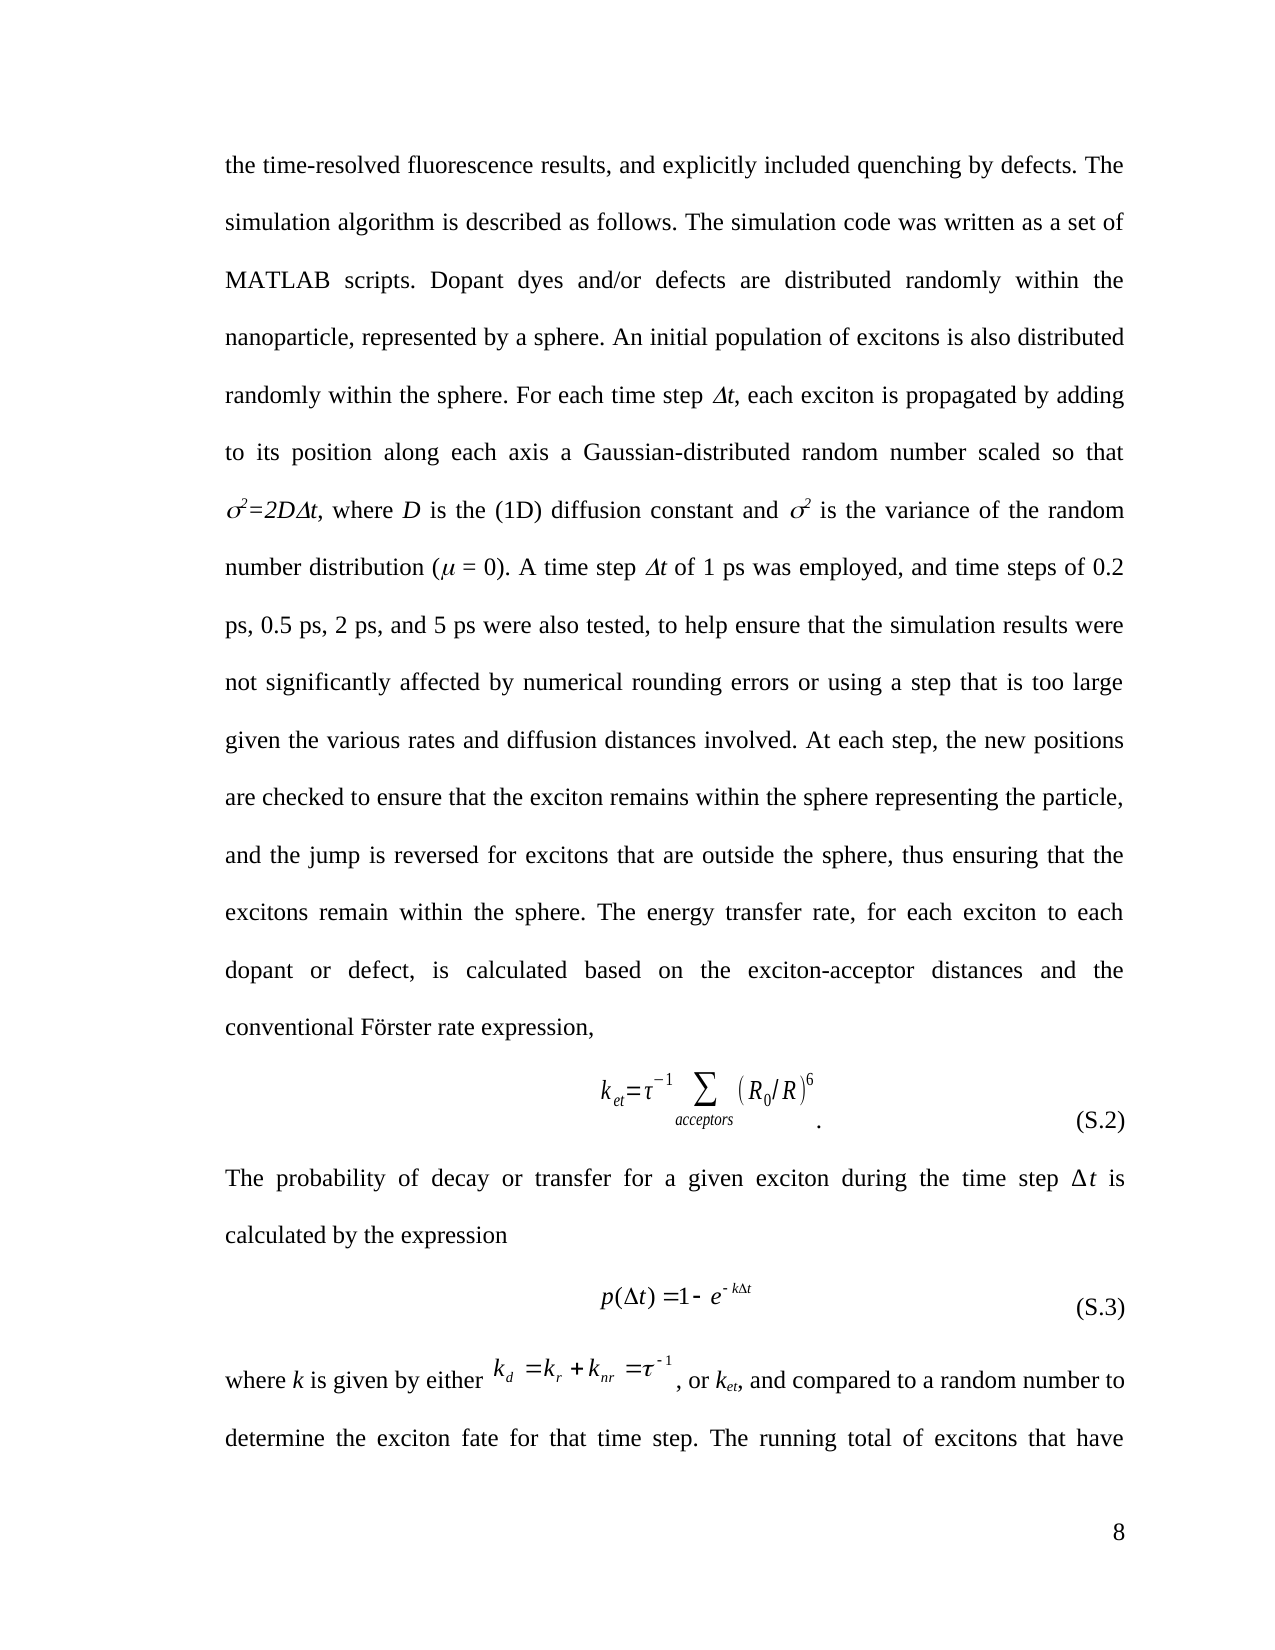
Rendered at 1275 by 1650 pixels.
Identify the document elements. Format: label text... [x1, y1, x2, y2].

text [225, 150, 1125, 1041]
text . (S.2) [225, 1070, 1125, 1134]
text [225, 1349, 1125, 1452]
text (S.3) [225, 1278, 1125, 1321]
text The probability of decay or transfer for a given exciton during the time step Δt is calculated by the expression [225, 1163, 1125, 1249]
